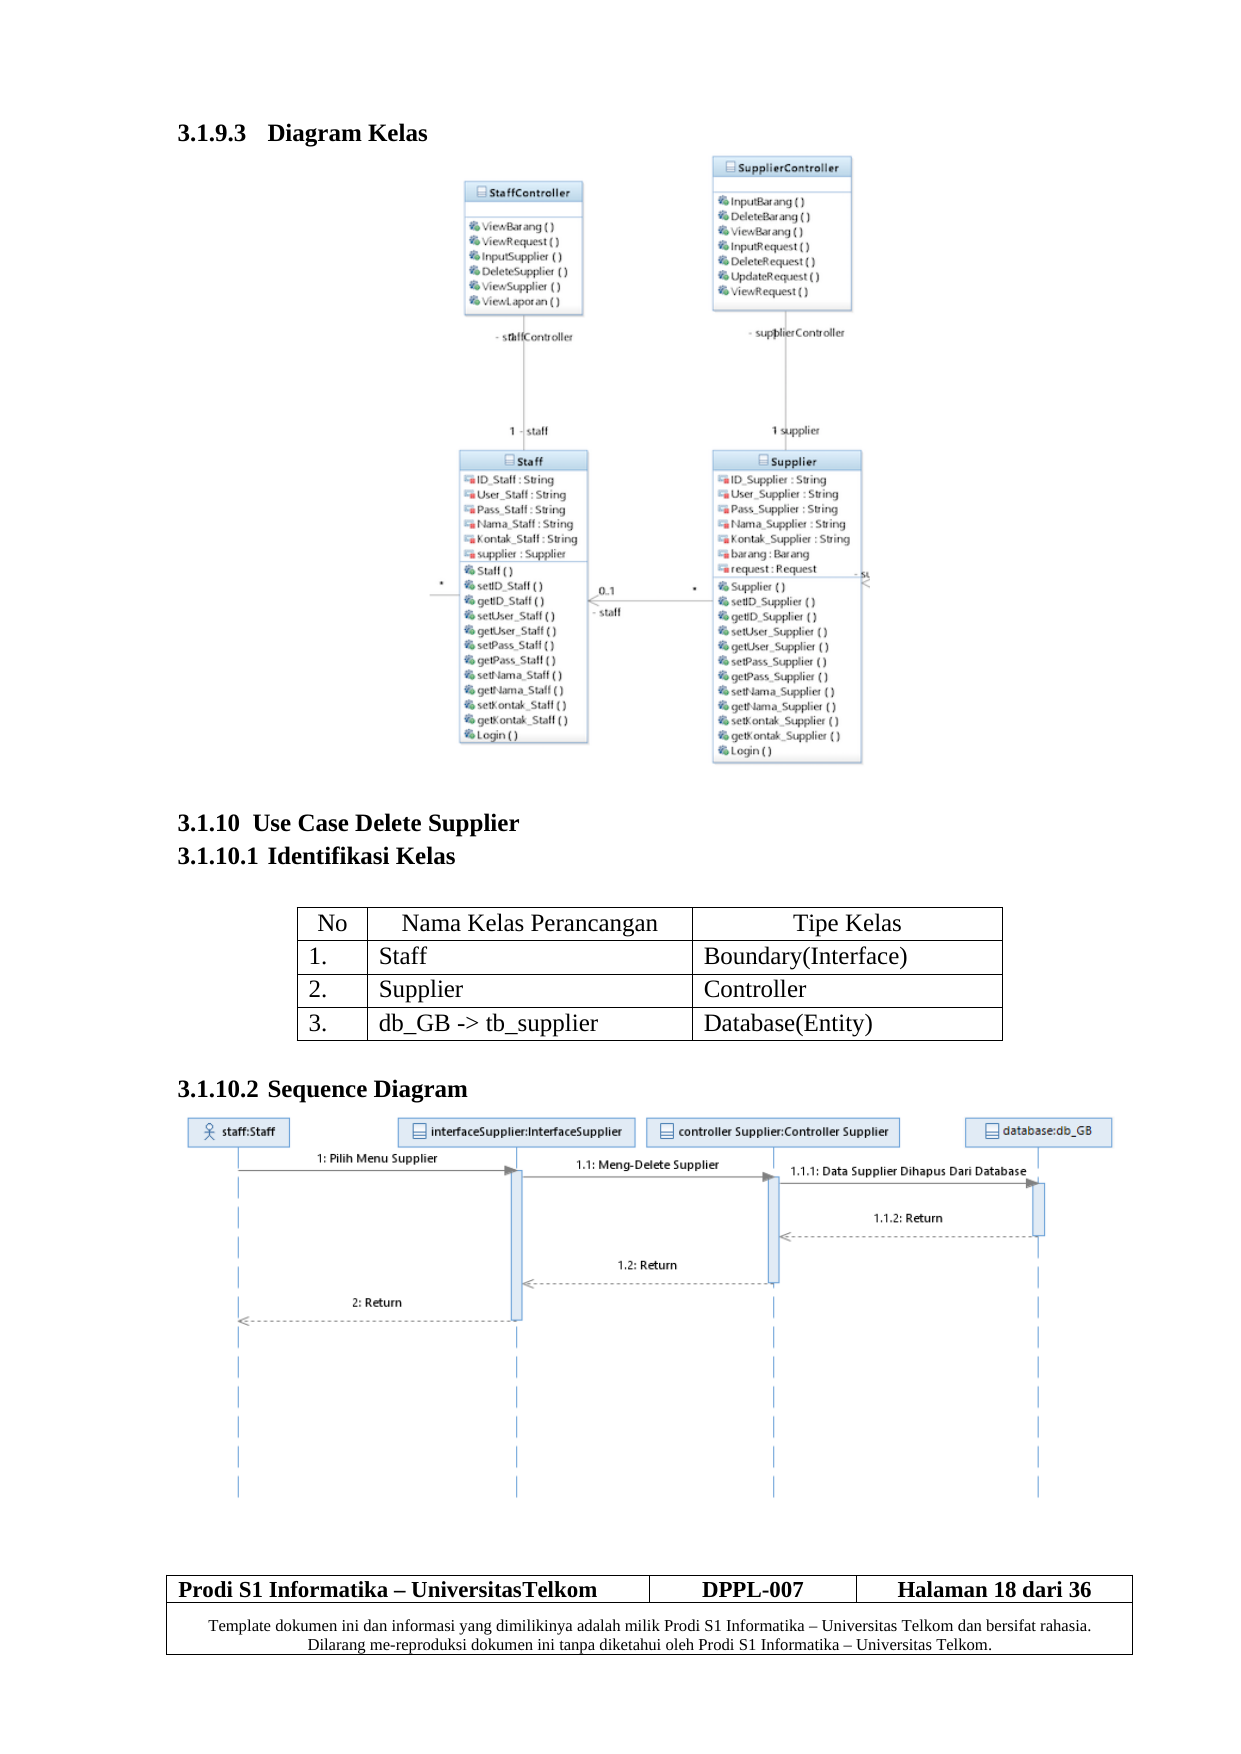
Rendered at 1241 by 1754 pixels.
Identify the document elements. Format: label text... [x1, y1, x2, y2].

list Use Case Delete Supplier [177, 808, 1122, 837]
table_header Nama Kelas Perancangan [368, 908, 692, 940]
table_cell 3. [298, 1008, 367, 1040]
table_header No [298, 908, 367, 940]
table_cell db_GB -> tb_supplier [368, 1008, 692, 1040]
table_header Tipe Kelas [693, 908, 1002, 940]
picture [177, 1107, 1123, 1513]
table_cell Supplier [368, 975, 692, 1007]
list Sequence Diagram [177, 1074, 1122, 1103]
table_cell 2. [298, 975, 367, 1007]
table_cell Controller [693, 975, 1002, 1007]
picture [429, 151, 870, 772]
table_cell Staff [368, 941, 692, 973]
table_cell 1. [298, 941, 367, 973]
list Identifikasi Kelas [177, 841, 1122, 869]
table_cell Database(Entity) [693, 1008, 1002, 1040]
list Diagram Kelas [177, 118, 1122, 147]
table_cell Boundary(Interface) [693, 941, 1002, 973]
